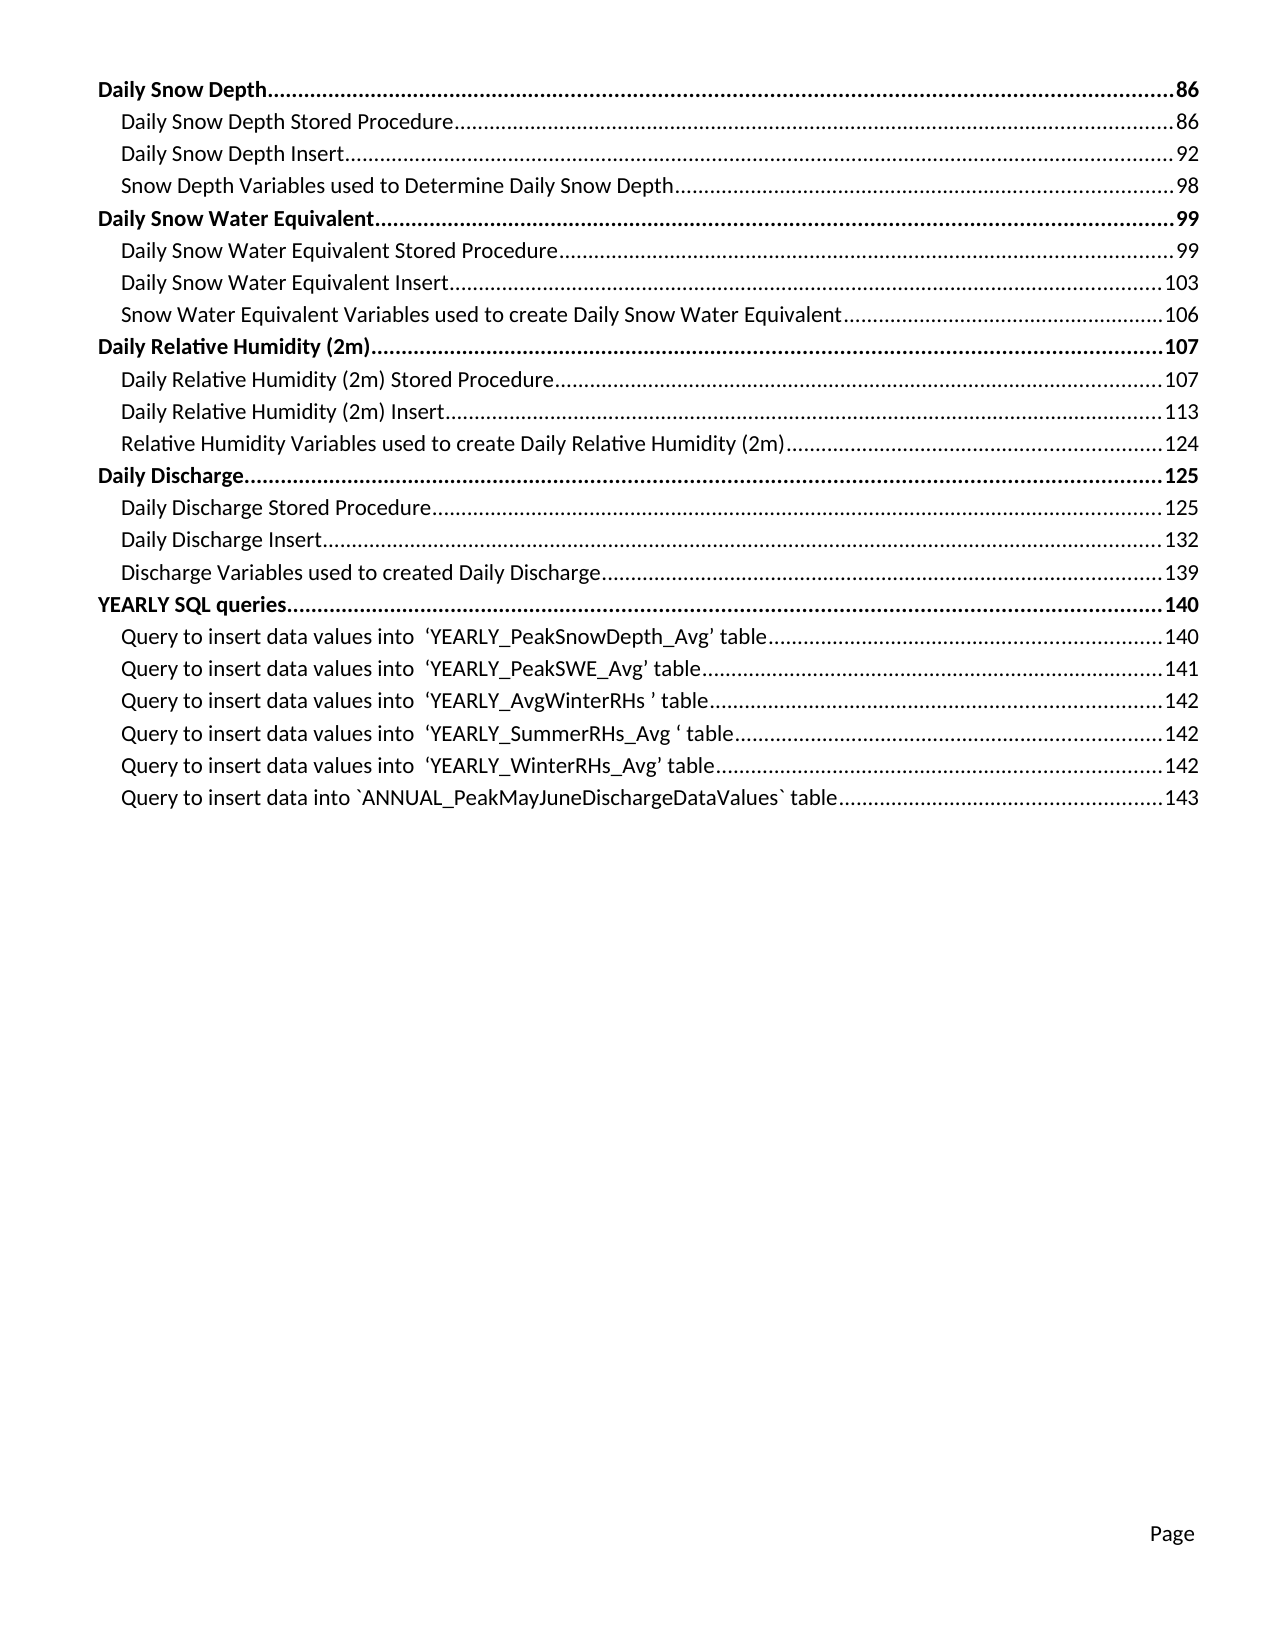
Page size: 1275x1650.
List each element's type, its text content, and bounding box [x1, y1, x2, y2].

text Query to insert data into `ANNUAL_PeakMayJuneDischargeDataValues` table 143 [121, 783, 1200, 811]
text Daily Relative Humidity (2m) Stored Procedure 107 [121, 365, 1200, 393]
text Daily Snow Depth Insert 92 [121, 139, 1200, 167]
text Daily Snow Water Equivalent Stored Procedure 99 [121, 236, 1200, 264]
text YEARLY SQL queries 140 [98, 590, 1200, 618]
text Discharge Variables used to created Daily Discharge 139 [121, 558, 1200, 586]
text Relative Humidity Variables used to create Daily Relative Humidity (2m) 124 [121, 429, 1200, 457]
text Daily Discharge Stored Procedure 125 [121, 493, 1200, 521]
text Daily Relative Humidity (2m) 107 [98, 332, 1200, 361]
text Snow Depth Variables used to Determine Daily Snow Depth 98 [121, 172, 1200, 199]
text Daily Discharge Insert 132 [121, 526, 1200, 554]
text Query to insert data values into ‘YEARLY_AvgWinterRHs ’ table 142 [121, 687, 1200, 714]
text Daily Discharge 125 [98, 461, 1200, 489]
text Query to insert data values into ‘YEARLY_WinterRHs_Avg’ table 142 [121, 751, 1200, 779]
text Daily Snow Depth Stored Procedure 86 [121, 107, 1200, 135]
text Daily Snow Water Equivalent Insert 103 [121, 268, 1200, 296]
text Daily Snow Depth 86 [98, 75, 1200, 103]
text Snow Water Equivalent Variables used to create Daily Snow Water Equivalent 106 [121, 300, 1200, 328]
text Query to insert data values into ‘YEARLY_PeakSWE_Avg’ table 141 [121, 654, 1200, 682]
text Daily Snow Water Equivalent 99 [98, 204, 1200, 232]
text Query to insert data values into ‘YEARLY_SummerRHs_Avg ‘ table 142 [121, 719, 1200, 747]
text Daily Relative Humidity (2m) Insert 113 [121, 397, 1200, 425]
text Query to insert data values into ‘YEARLY_PeakSnowDepth_Avg’ table 140 [121, 622, 1200, 650]
